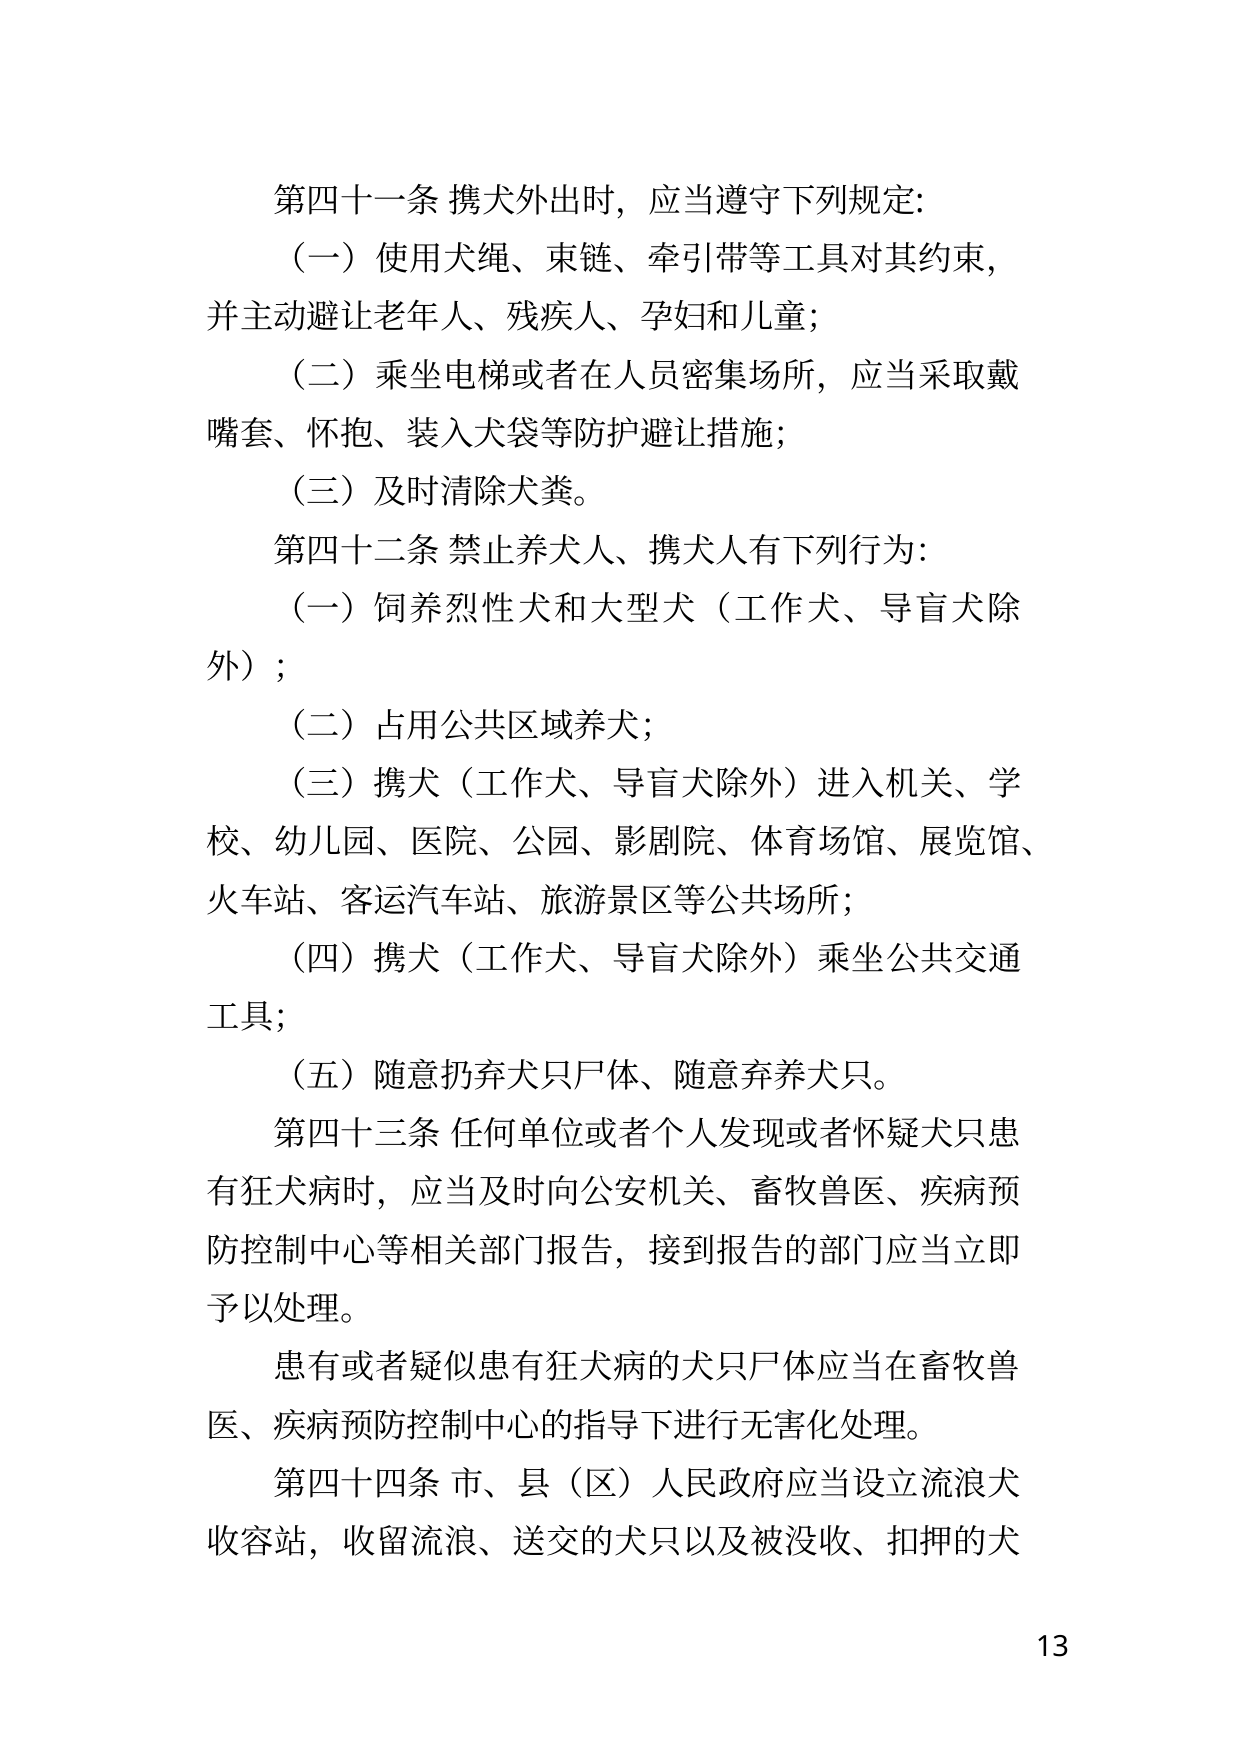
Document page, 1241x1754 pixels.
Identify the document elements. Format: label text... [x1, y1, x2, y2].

list 携犬（工作犬、导盲犬除外）进入机关、学校、幼儿园、医院、公园、影剧院、体育场馆、展览馆、火车站、客运汽车站、旅游景区等公共场所； [207, 749, 1022, 924]
list 随意扔弃犬只尸体、随意弃养犬只。 [207, 1040, 1022, 1099]
text （二）乘坐电梯或者在人员密集场所，应当采取戴嘴套、怀抱、装入犬袋等防护避让措施； [207, 340, 1022, 457]
list 饲养烈性犬和大型犬（工作犬、导盲犬除外）； [207, 574, 1022, 690]
text （一）使用犬绳、束链、牵引带等工具对其约束，并主动避让老年人、残疾人、孕妇和儿童； [207, 224, 1022, 340]
text 第四十二条 禁止养犬人、携犬人有下列行为： [207, 515, 1022, 574]
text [207, 1449, 1022, 1565]
text 第四十一条 携犬外出时，应当遵守下列规定: [207, 165, 1022, 224]
list 占用公共区域养犬； [207, 690, 1022, 749]
list 携犬（工作犬、导盲犬除外）乘坐公共交通工具； [207, 924, 1022, 1040]
text （三）及时清除犬粪。 [207, 457, 1022, 515]
text 患有或者疑似患有狂犬病的犬只尸体应当在畜牧兽医、疾病预防控制中心的指导下进行无害化处理。 [207, 1332, 1022, 1449]
text 第四十三条 任何单位或者个人发现或者怀疑犬只患有狂犬病时，应当及时向公安机关、畜牧兽医、疾病预防控制中心等相关部门报告，接到报告的部门应当立即予以处理。 [207, 1099, 1022, 1332]
